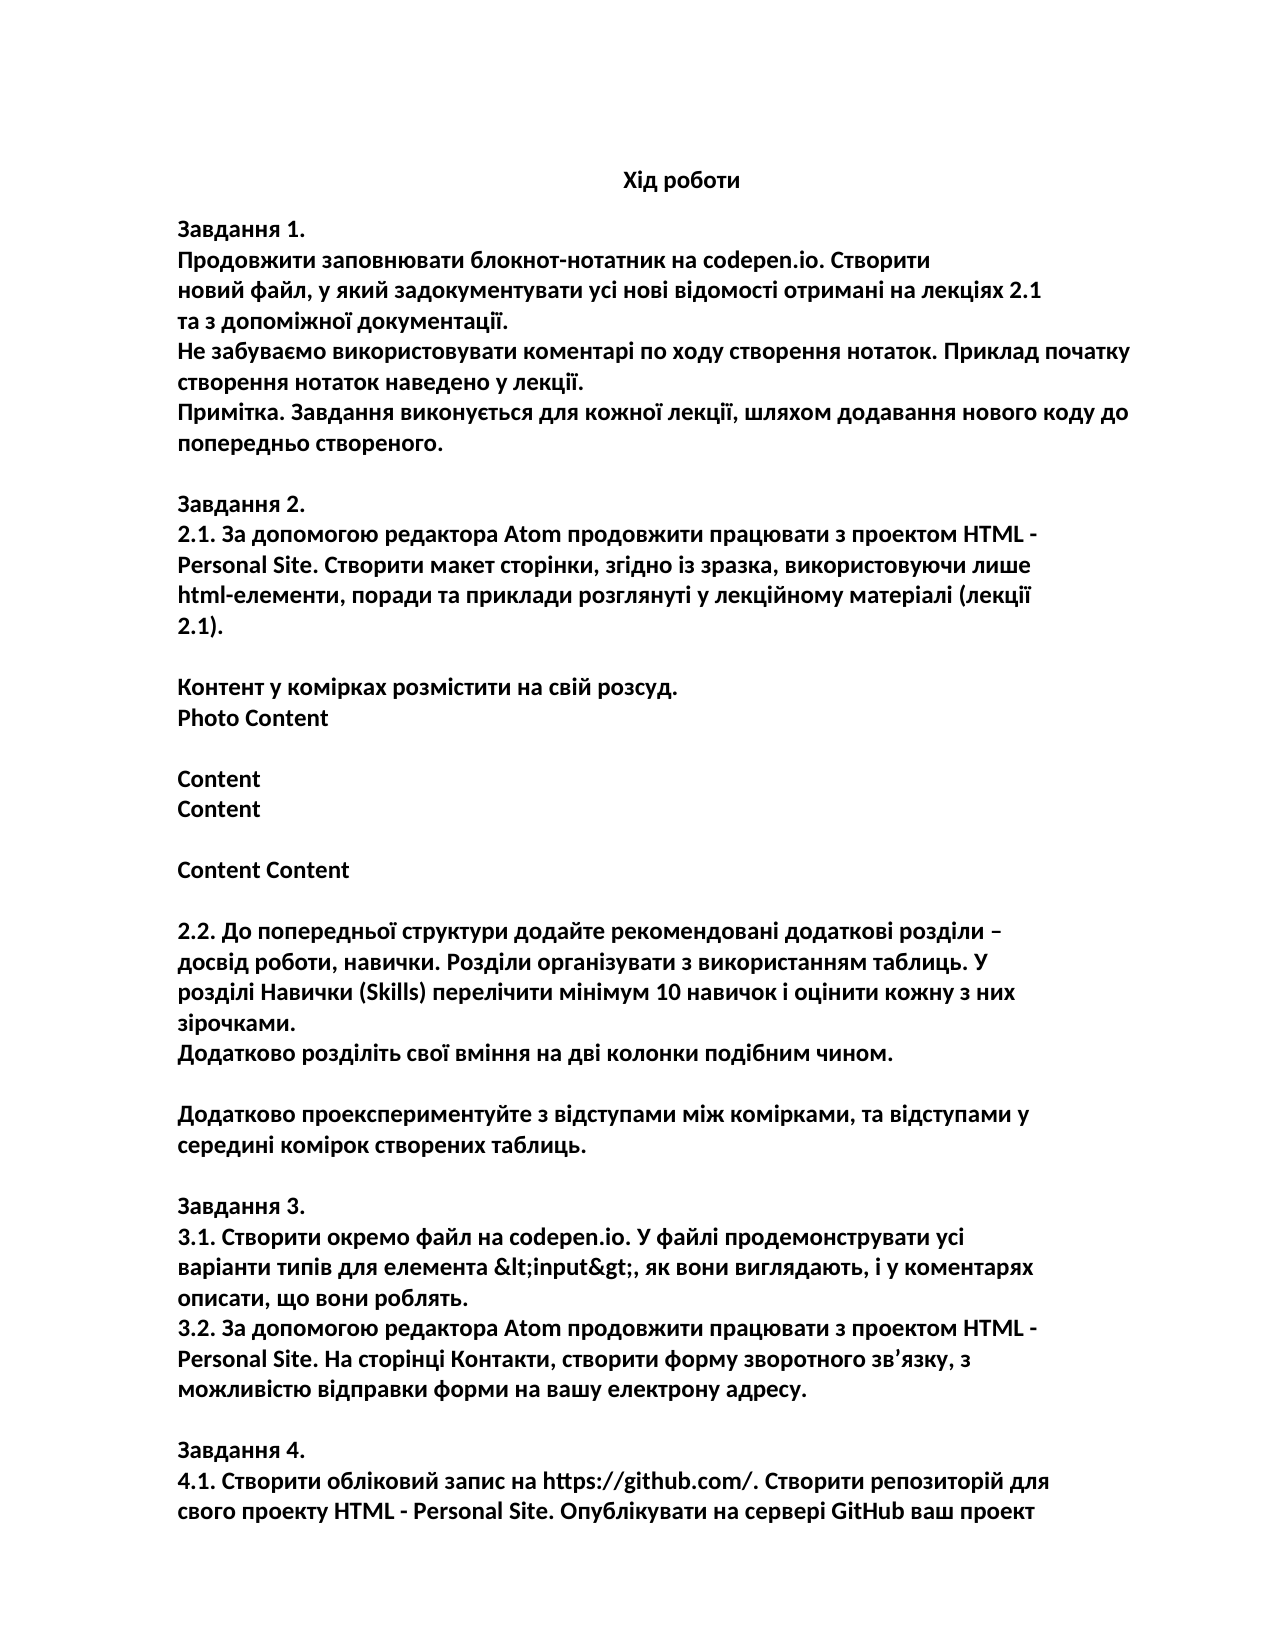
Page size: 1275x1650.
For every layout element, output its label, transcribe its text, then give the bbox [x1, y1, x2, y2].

text Продовжити заповнювати блокнот-нотатник на codepen.io. Створити [177, 244, 1186, 274]
text середині комірок створених таблиць. [177, 1129, 1186, 1159]
text html-елементи, поради та приклади розглянуті у лекційному матеріалі (лекції [177, 580, 1186, 610]
text описати, що вони роблять. [177, 1282, 1186, 1312]
text Не забуваємо використовувати коментарі по ходу створення нотаток. Приклад початку [177, 336, 1186, 366]
text можливістю відправки форми на вашу електрону адресу. [177, 1373, 1186, 1404]
text Photo Content [177, 702, 1186, 732]
text варіанти типів для елемента &lt;input&gt;, як вони виглядають, і у коментарях [177, 1251, 1186, 1282]
text 2.2. До попередньої структури додайте рекомендовані додаткові розділи – [177, 915, 1186, 946]
text та з допоміжної документації. [177, 305, 1186, 336]
text Content [177, 793, 1186, 824]
text Personal Site. Створити макет сторінки, згідно із зразка, використовуючи лише [177, 549, 1186, 580]
text новий файл, у який задокументувати усі нові відомості отримані на лекціях 2.1 [177, 274, 1186, 305]
text попередньо створеного. [177, 427, 1186, 458]
text Content Content [177, 854, 1186, 885]
text 2.1). [177, 610, 1186, 641]
text 4.1. Створити обліковий запис на https://github.com/. Створити репозиторій для [177, 1465, 1186, 1495]
text Примітка. Завдання виконується для кожної лекції, шляхом додавання нового коду до [177, 397, 1186, 427]
text Контент у комірках розмістити на свій розсуд. [177, 671, 1186, 702]
text 2.1. За допомогою редактора Atom продовжити працювати з проектом HTML - [177, 519, 1186, 549]
text досвід роботи, навички. Розділи організувати з використанням таблиць. У [177, 946, 1186, 976]
text Додатково проекспериментуйте з відступами між комірками, та відступами у [177, 1098, 1186, 1129]
text свого проекту HTML - Personal Site. Опублікувати на сервері GitHub ваш проект [177, 1495, 1186, 1526]
text Завдання 1. [177, 213, 1186, 244]
text Хід роботи [177, 164, 1186, 195]
text 3.1. Створити окремо файл на codepen.io. У файлі продемонструвати усі [177, 1221, 1186, 1251]
text Завдання 4. [177, 1434, 1186, 1465]
text Завдання 2. [177, 488, 1186, 519]
text Content [177, 763, 1186, 793]
text створення нотаток наведено у лекції. [177, 366, 1186, 397]
text зірочками. [177, 1007, 1186, 1037]
text 3.2. За допомогою редактора Atom продовжити працювати з проектом HTML - [177, 1312, 1186, 1343]
text Завдання 3. [177, 1190, 1186, 1221]
text Personal Site. На сторінці Контакти, створити форму зворотного зв’язку, з [177, 1343, 1186, 1373]
text розділі Навички (Skills) перелічити мінімум 10 навичок і оцінити кожну з них [177, 976, 1186, 1007]
text Додатково розділіть свої вміння на дві колонки подібним чином. [177, 1037, 1186, 1068]
